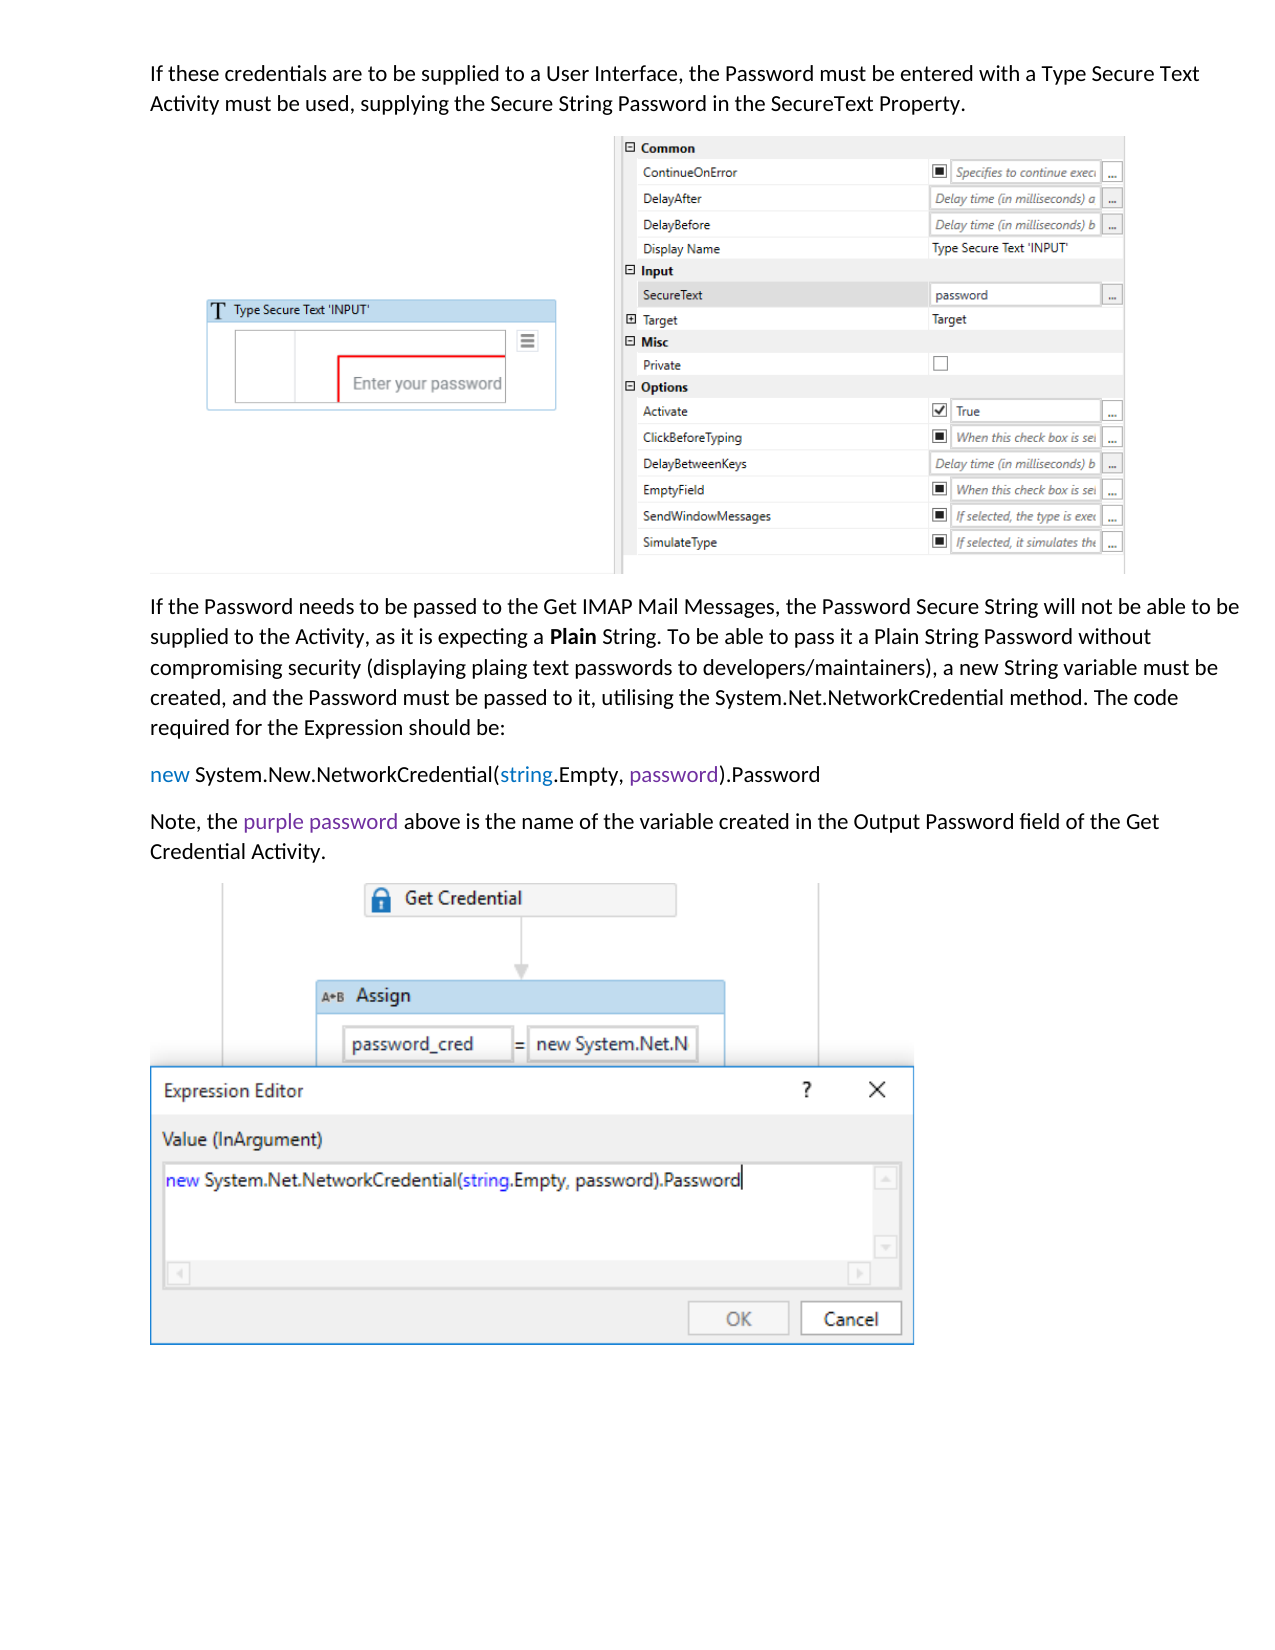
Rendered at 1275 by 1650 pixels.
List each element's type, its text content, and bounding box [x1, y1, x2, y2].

picture [150, 883, 915, 1345]
picture [150, 136, 1125, 574]
text If these credentials are to be supplied to a User Interface, the Password must be entered with a Type Secure Text Activity must be used, supplying the Secure String Password in the SecureText Property. [150, 59, 1243, 117]
text Note, the purple password above is the name of the variable created in the Output Password field of the Get Credential Activity. [150, 807, 1243, 865]
text new System.New.NetworkCredential(string.Empty, password).Password [150, 760, 1243, 788]
text If the Password needs to be passed to the Get IMAP Mail Messages, the Password Secure String will not be able to be supplied to the Activity, as it is expecting a Plain String. To be able to pass it a Plain String Password without compromising security (displaying plaing text passwords to developers/maintainers), a new String variable must be created, and the Password must be passed to it, utilising the System.Net.NetworkCredential method. The code required for the Expression should be: [150, 592, 1243, 741]
